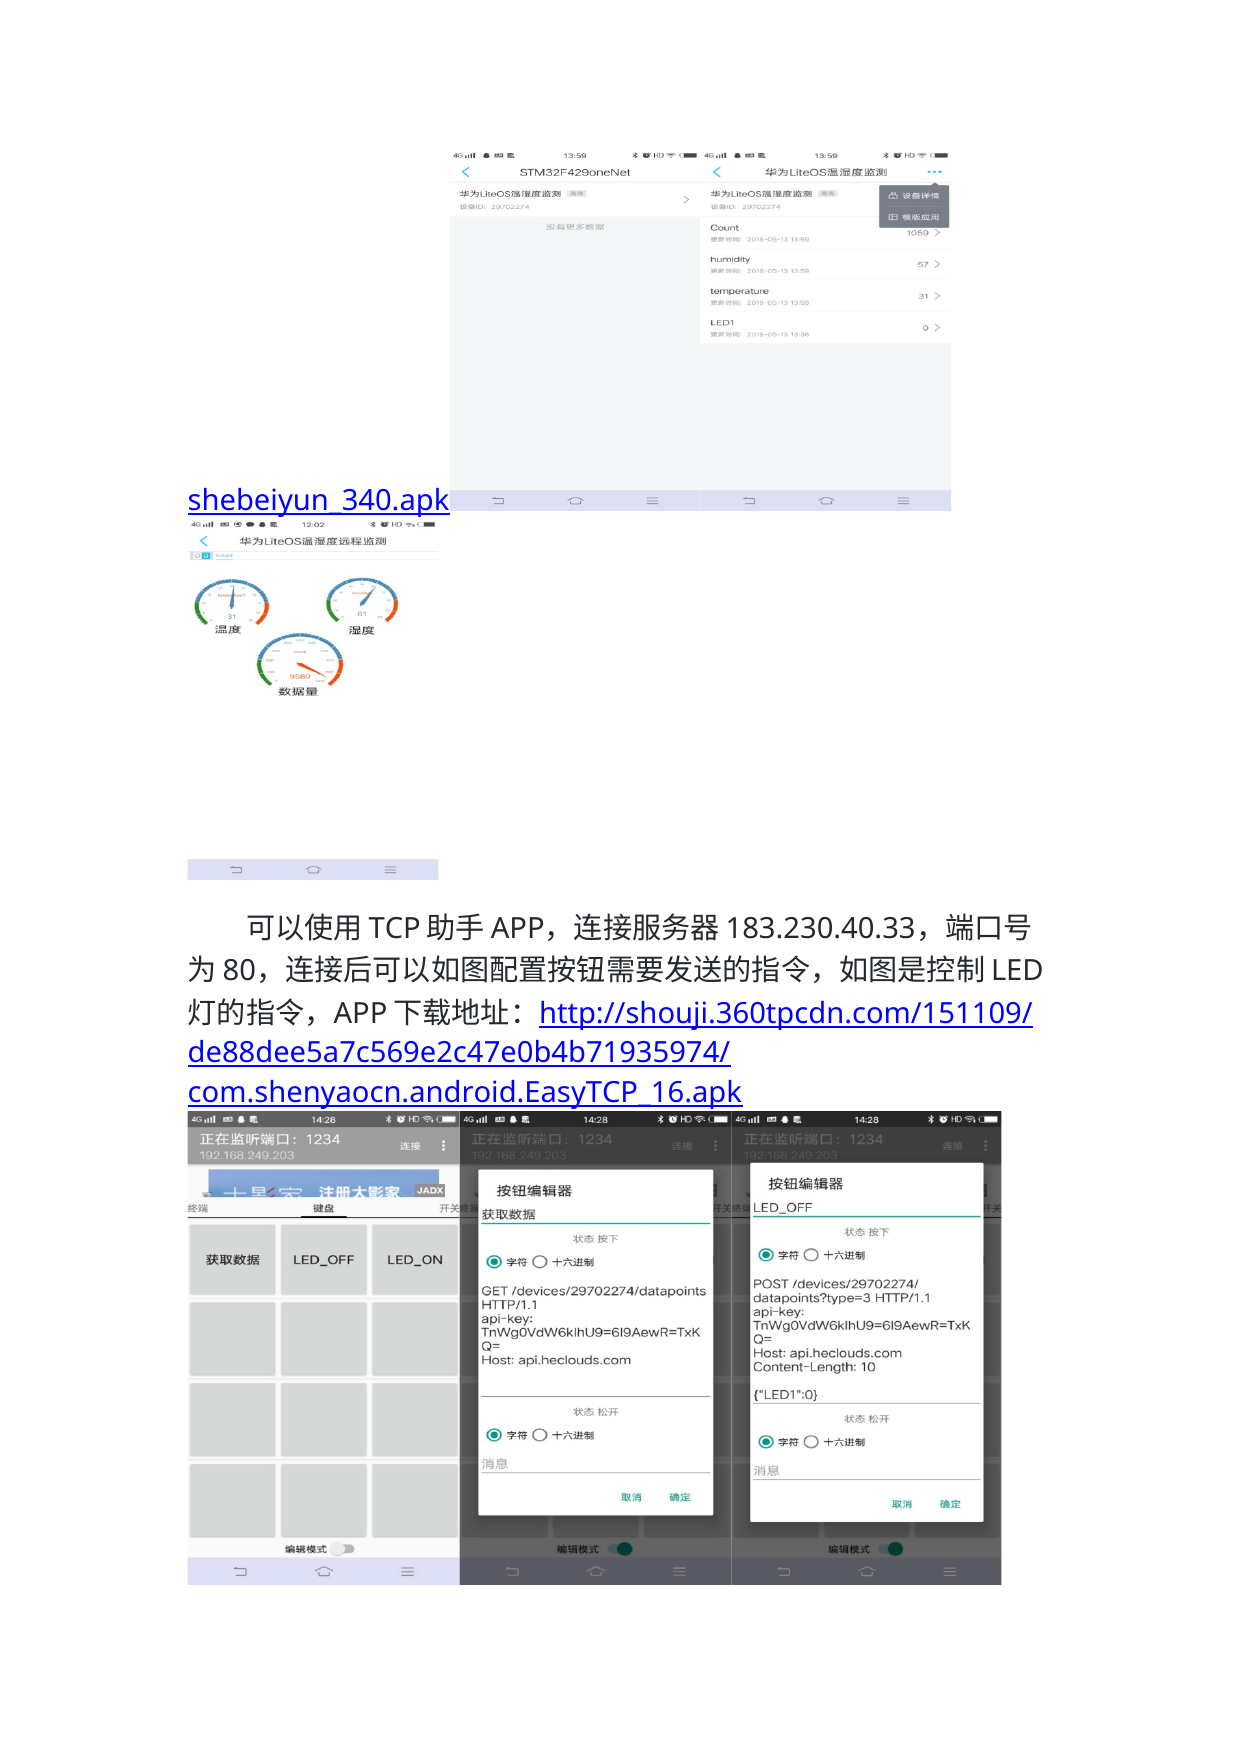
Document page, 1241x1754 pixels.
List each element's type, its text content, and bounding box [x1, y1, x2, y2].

text 可以使用TCP助手APP，连接服务器183.230.40.33，端口号为80，连接后可以如图配置按钮需要发送的指令，如图是控制LED灯的指令，APP下载地址：http://shouji.360tpcdn.com/151109/de88dee5a7c569e2c47e0b4b71935974/com.shenyaocn.android.EasyTCP_16.apk [187, 904, 1053, 1111]
picture [187, 519, 439, 880]
picture [449, 150, 952, 511]
picture [187, 1111, 1002, 1585]
